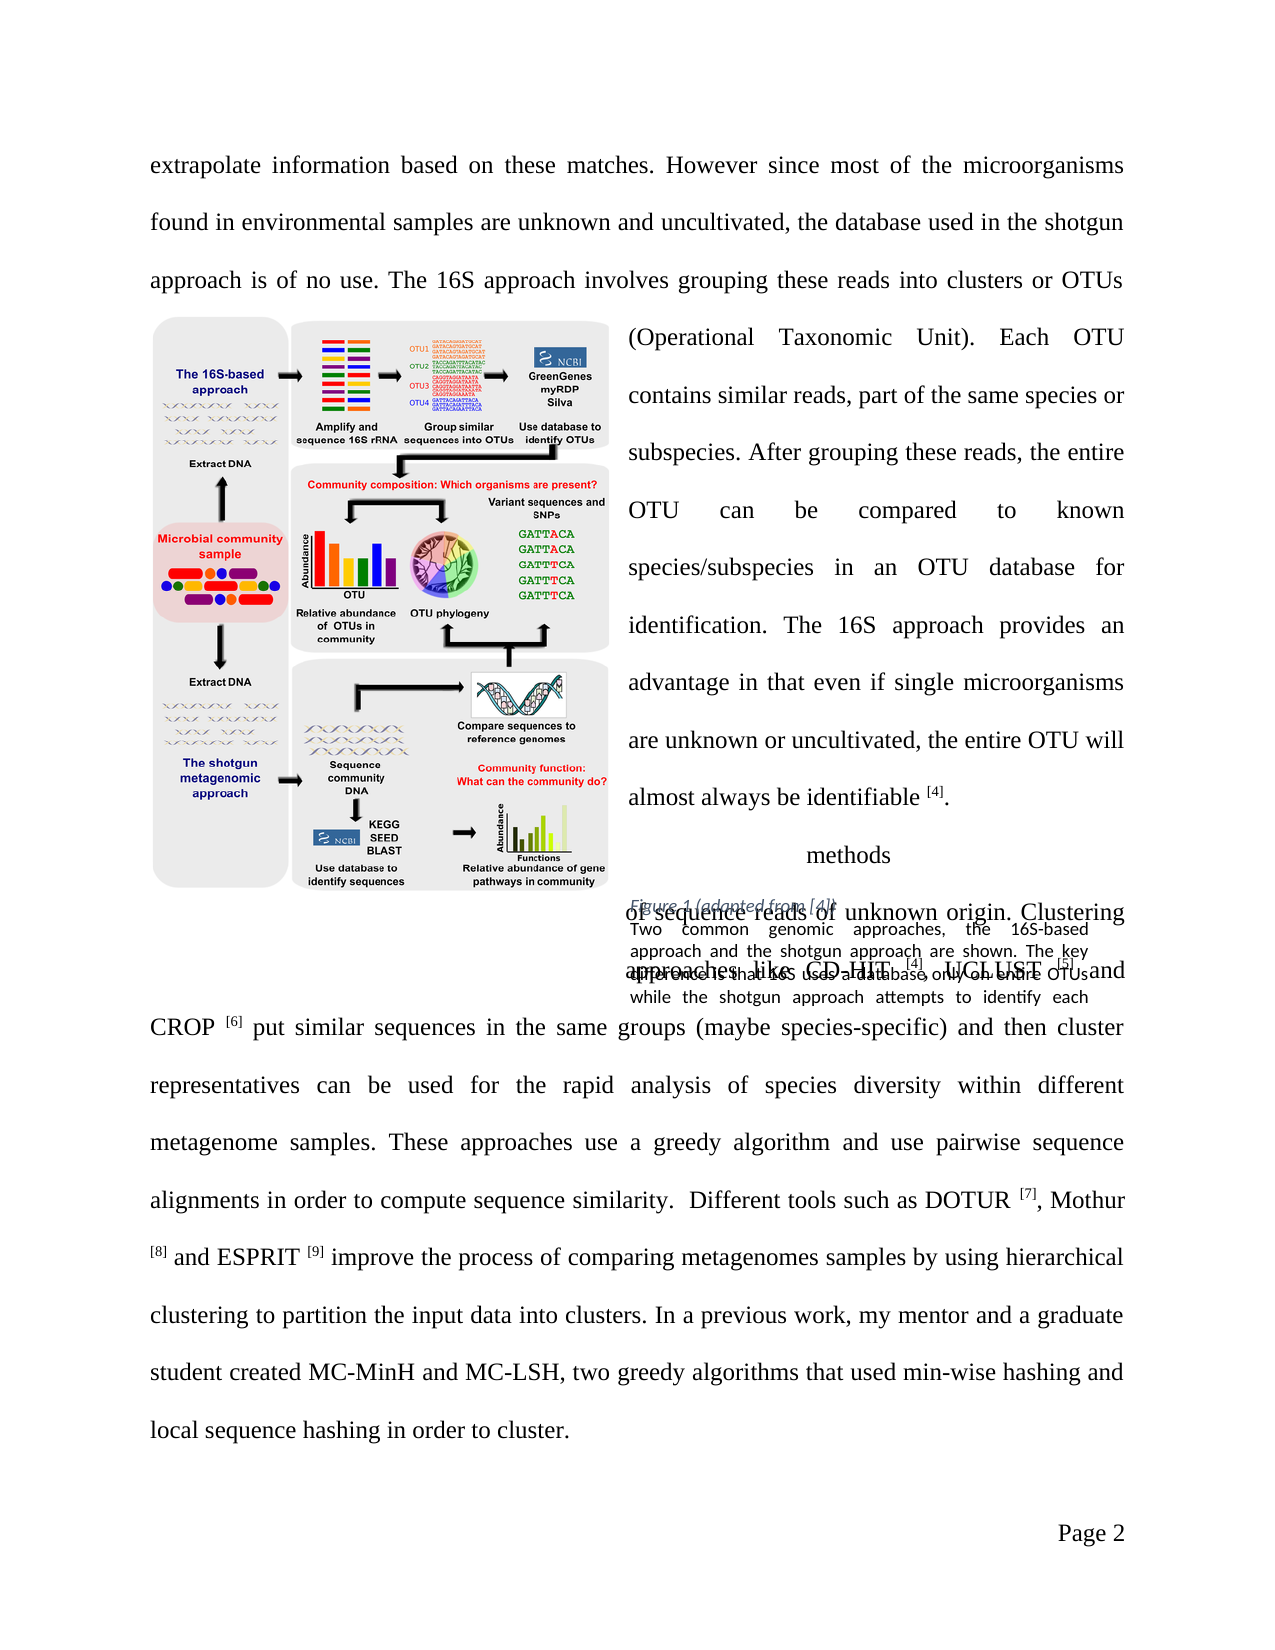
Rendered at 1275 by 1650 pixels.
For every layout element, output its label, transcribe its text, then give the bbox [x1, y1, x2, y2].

picture [150, 315, 609, 888]
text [150, 150, 1125, 811]
text Clustering methods have been developed for the 16S approach that process a large set of sequence reads of unknown origin. Clustering approaches like CD-HIT [4], UCLUST [5] and CROP [6] put similar sequences in the same groups (maybe species-specific) and then cluster representatives can be used for the rapid analysis of species diversity within different metagenome samples. These approaches use a greedy algorithm and use pairwise sequence alignments in order to compute sequence similarity. Different tools such as DOTUR [7], Mothur [8] and ESPRIT [9] improve the process of comparing metagenomes samples by using hierarchical clustering to partition the input data into clusters. In a previous work, my mentor and a graduate student created MC-MinH and MC-LSH, two greedy algorithms that used min-wise hashing and local sequence hashing in order to cluster. [150, 840, 1125, 1444]
